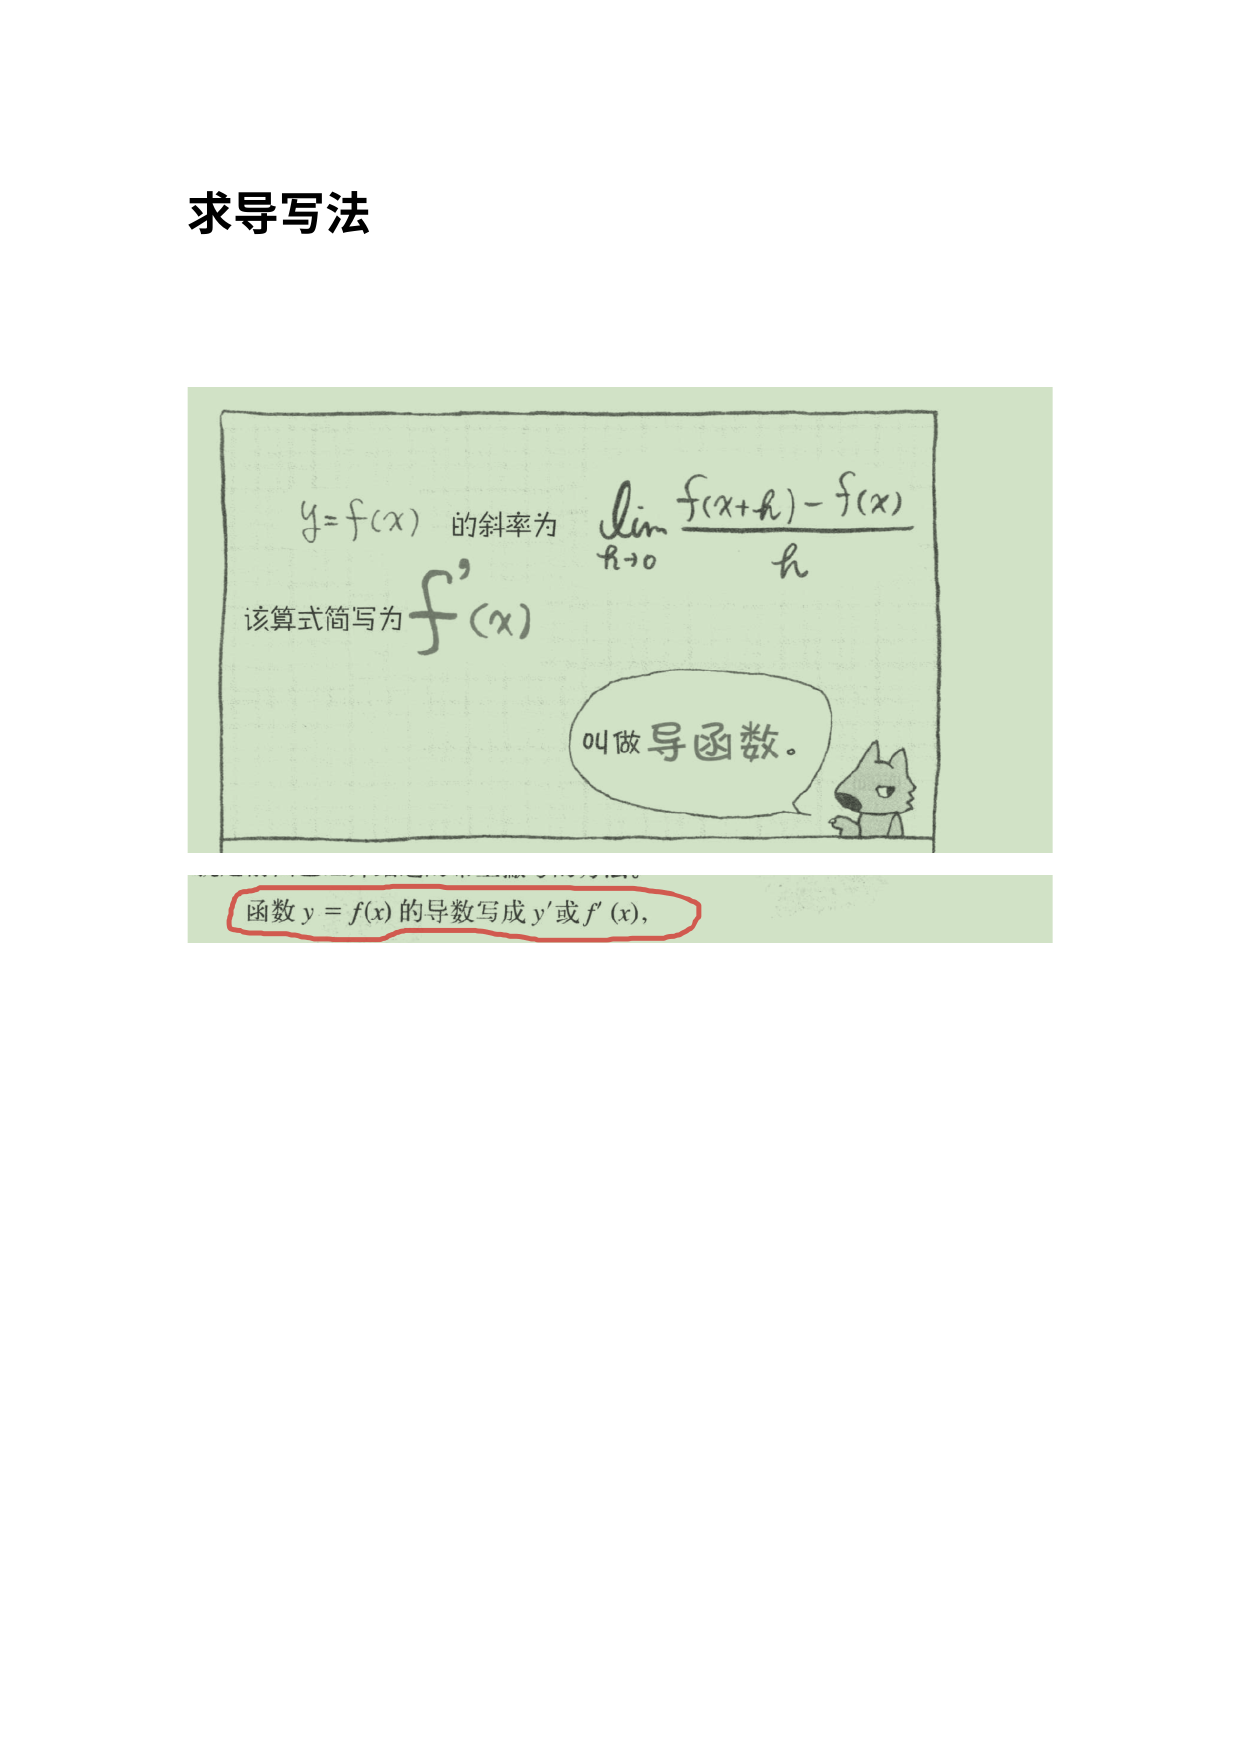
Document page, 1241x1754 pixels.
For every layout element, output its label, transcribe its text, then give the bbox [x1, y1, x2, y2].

picture [187, 387, 1053, 853]
picture [187, 875, 1053, 943]
subtitle 求导写法 [187, 162, 1053, 259]
